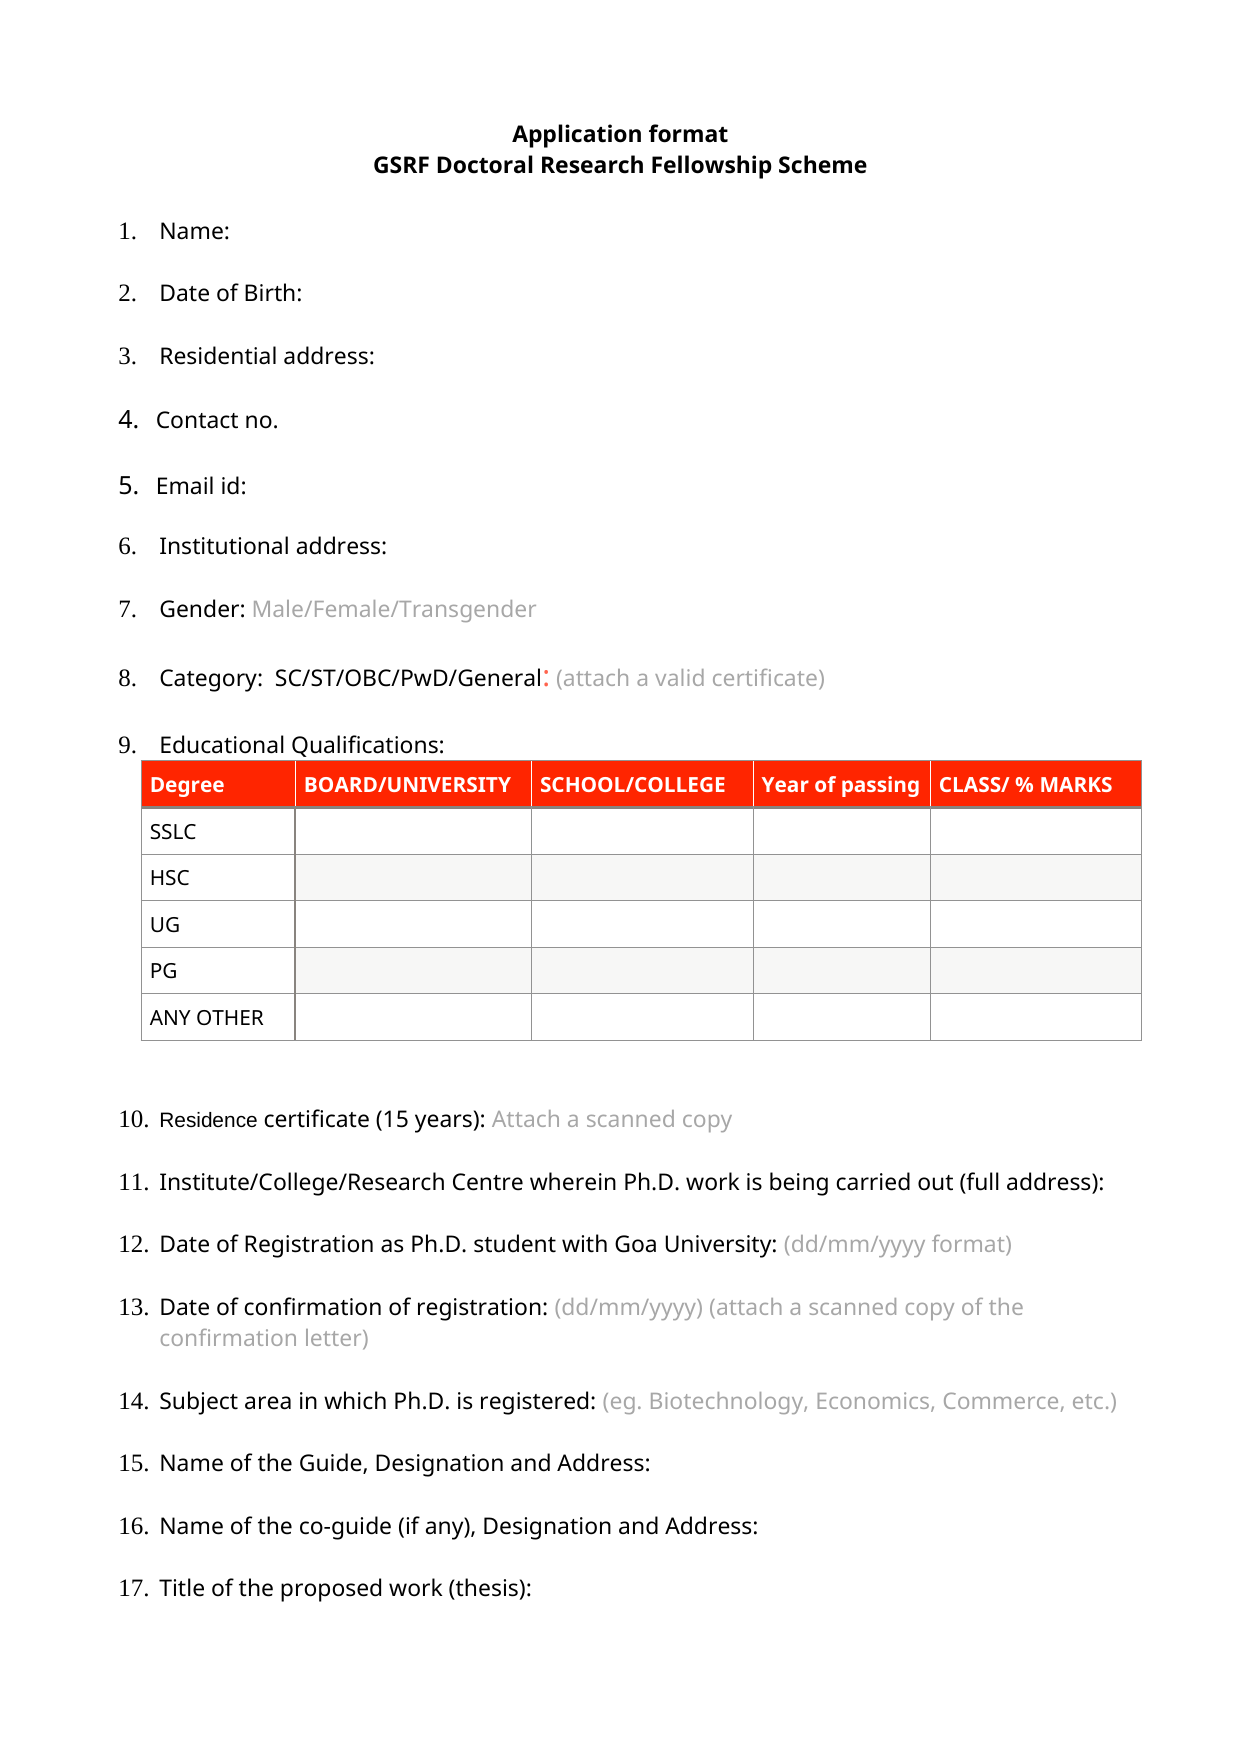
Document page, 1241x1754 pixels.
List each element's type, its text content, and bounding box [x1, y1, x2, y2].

table_cell [931, 948, 1141, 993]
table_cell [754, 809, 930, 854]
table_cell [754, 901, 930, 947]
table_cell ANY OTHER [142, 994, 294, 1040]
table_cell [931, 901, 1141, 947]
table_cell [754, 855, 930, 900]
table_header BOARD/UNIVERSITY [296, 761, 531, 806]
table_cell [296, 901, 531, 947]
list Date of confirmation of registration: (dd/mm/yyyy) (attach a scanned copy of the confirmation letter) [118, 1291, 1122, 1353]
list Residence certificate (15 years): Attach a scanned copy [118, 1103, 1122, 1134]
table_cell SSLC [142, 809, 294, 854]
list Gender: Male/Female/Transgender [118, 593, 1122, 624]
list Residential address: [118, 340, 1122, 371]
list Title of the proposed work (thesis): [118, 1572, 1122, 1603]
table_cell [532, 994, 753, 1040]
list Date of Registration as Ph.D. student with Goa University: (dd/mm/yyyy format) [118, 1228, 1122, 1259]
table_cell [296, 809, 531, 854]
list Name of the Guide, Designation and Address: [118, 1447, 1122, 1478]
table_cell [532, 809, 753, 854]
list Institutional address: [118, 530, 1122, 562]
list Contact no. [118, 402, 1122, 436]
table_cell HSC [142, 855, 294, 900]
table_cell PG [142, 948, 294, 993]
table_header Degree [142, 761, 295, 806]
table_cell [931, 855, 1141, 900]
table_cell [931, 809, 1141, 854]
text GSRF Doctoral Research Fellowship Scheme [118, 149, 1122, 181]
text Application format [118, 118, 1122, 149]
table_header Year of passing [754, 761, 930, 806]
list Institute/College/Research Centre wherein Ph.D. work is being carried out (full address): [118, 1166, 1122, 1197]
table_cell [532, 855, 753, 900]
table_cell [296, 994, 531, 1040]
list Category: SC/ST/OBC/PwD/General: (attach a valid certificate) [118, 655, 1122, 695]
table_cell [754, 948, 930, 993]
list Name of the co-guide (if any), Designation and Address: [118, 1509, 1122, 1541]
list Educational Qualifications: [118, 729, 1122, 760]
list Subject area in which Ph.D. is registered: (eg. Biotechnology, Economics, Commerce, etc.) [118, 1384, 1122, 1416]
list Email id: [118, 467, 1122, 502]
list Date of Birth: [118, 277, 1122, 308]
table_cell [754, 994, 930, 1040]
table_header CLASS/ % MARKS [931, 761, 1141, 806]
table_cell [931, 994, 1141, 1040]
table_cell [296, 948, 531, 993]
table_cell UG [142, 901, 294, 947]
table_header SCHOOL/COLLEGE [532, 761, 753, 806]
table_cell [532, 948, 753, 993]
list Name: [118, 215, 1122, 246]
table_cell [296, 855, 531, 900]
table_cell [532, 901, 753, 947]
